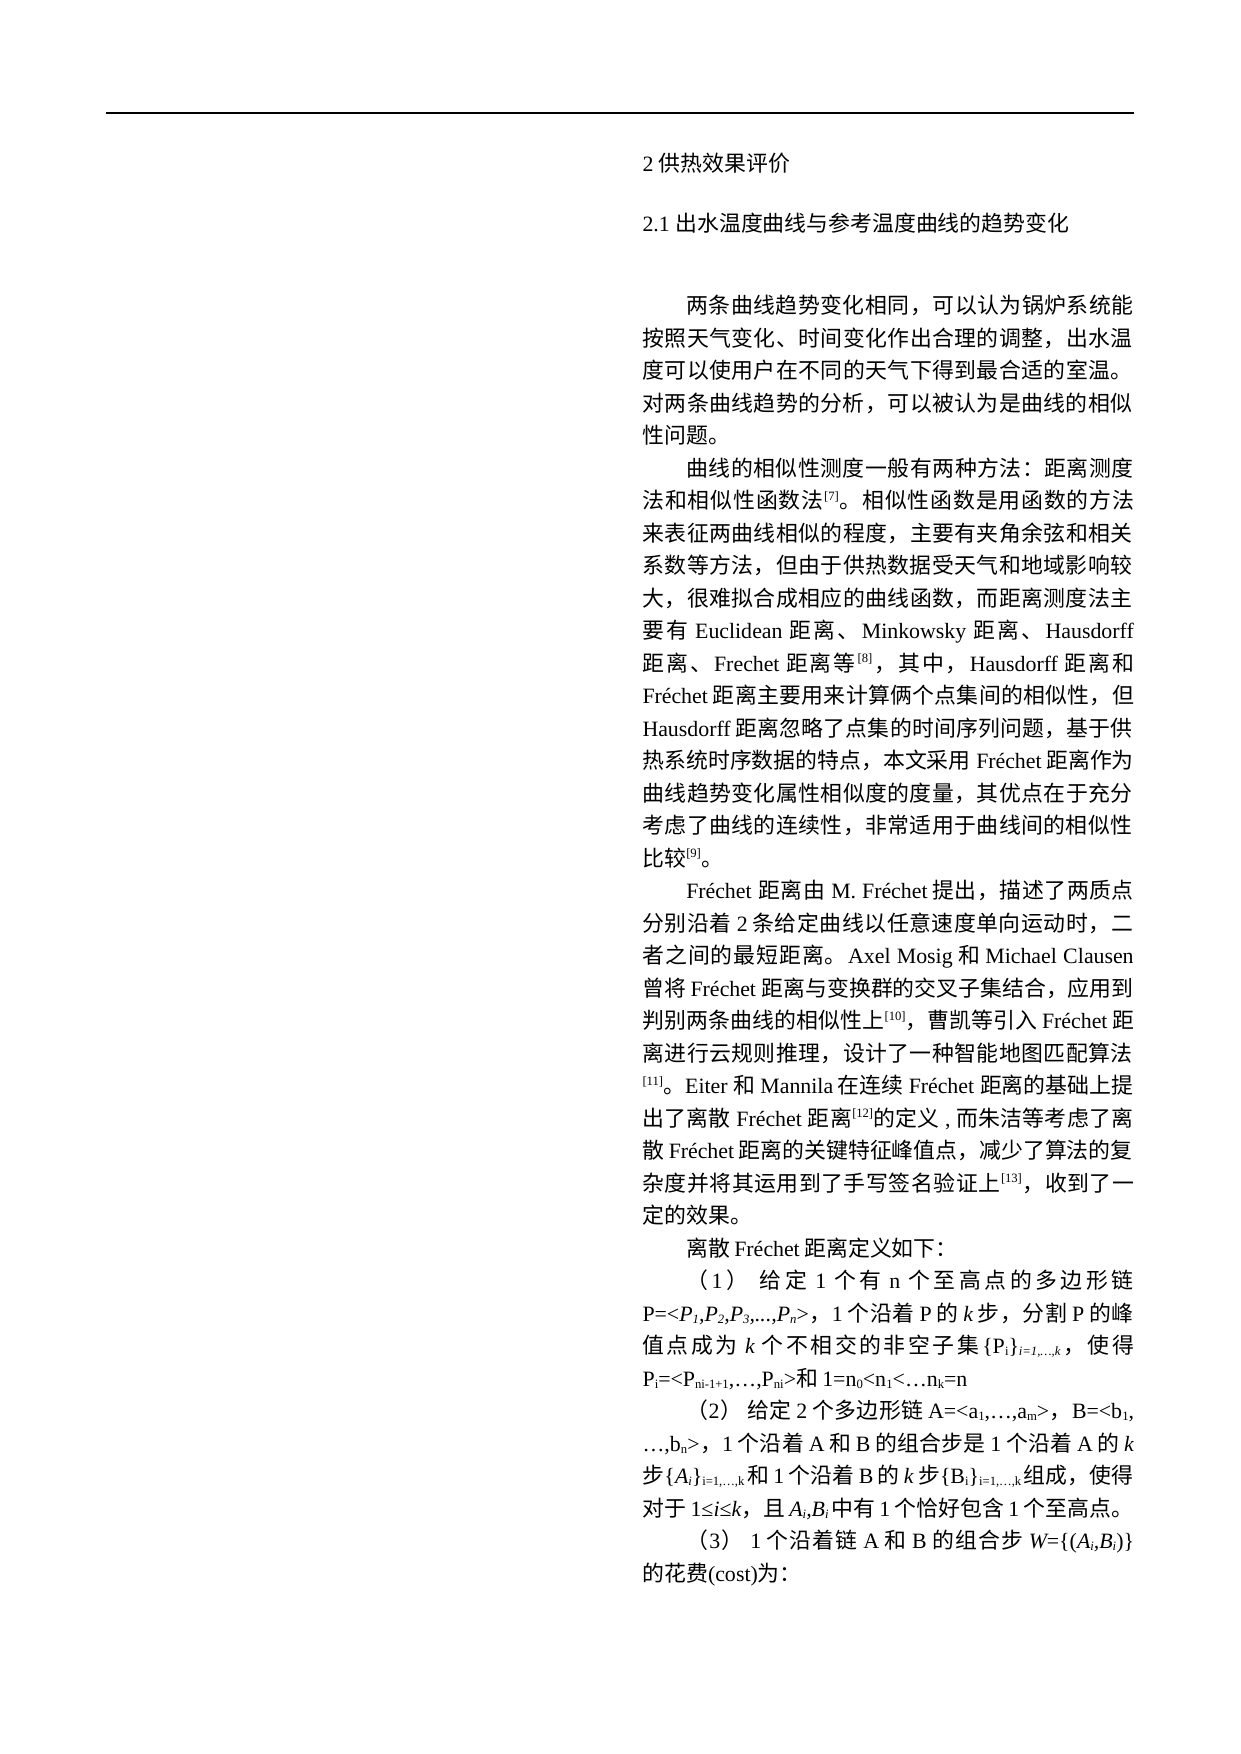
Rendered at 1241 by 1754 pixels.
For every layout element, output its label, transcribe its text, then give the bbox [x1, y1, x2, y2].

subtitle 2.1 出水温度曲线与参考温度曲线的趋势变化 [642, 205, 1134, 238]
text （1） 给定1个有n个至高点的多边形链P=<P1,P2,P3,...,Pn>，1个沿着P的k步，分割P的峰值点成为k个不相交的非空子集{Pi}i=1,…,k，使得Pi=<Pni-1+1,…,Pni>和1=n0<n1<…nk=n [642, 1263, 1134, 1393]
text （3） 1个沿着链A和B的组合步W={(Ai,Bi)}的花费(cost)为： [642, 1523, 1134, 1588]
text 离散Fréchet距离定义如下： [642, 1230, 1134, 1263]
text 曲线的相似性测度一般有两种方法：距离测度法和相似性函数法[7]。相似性函数是用函数的方法来表征两曲线相似的程度，主要有夹角余弦和相关系数等方法，但由于供热数据受天气和地域影响较大，很难拟合成相应的曲线函数，而距离测度法主要有Euclidean距离、Minkowsky距离、Hausdorff距离、Frechet距离等[8]，其中，Hausdorff距离和Fréchet距离主要用来计算俩个点集间的相似性，但Hausdorff距离忽略了点集的时间序列问题，基于供热系统时序数据的特点，本文采用Fréchet距离作为曲线趋势变化属性相似度的度量，其优点在于充分考虑了曲线的连续性，非常适用于曲线间的相似性比较[9]。 [642, 450, 1134, 873]
text 两条曲线趋势变化相同，可以认为锅炉系统能按照天气变化、时间变化作出合理的调整，出水温度可以使用户在不同的天气下得到最合适的室温。对两条曲线趋势的分析，可以被认为是曲线的相似性问题。 [642, 288, 1134, 450]
text 2 供热效果评价 [642, 146, 1134, 178]
text Fréchet 距离由 M. Fréchet提出，描述了两质点分别沿着2条给定曲线以任意速度单向运动时，二者之间的最短距离。Axel Mosig和Michael Clausen曾将Fréchet 距离与变换群的交叉子集结合，应用到判别两条曲线的相似性上[10]，曹凯等引入Fréchet距离进行云规则推理，设计了一种智能地图匹配算法[11]。Eiter 和 Mannila在连续 Fréchet 距离的基础上提出了离散 Fréchet 距离[12]的定义 , 而朱洁等考虑了离散Fréchet距离的关键特征峰值点，减少了算法的复杂度并将其运用到了手写签名验证上[13]，收到了一定的效果。 [642, 873, 1134, 1230]
text （2） 给定2个多边形链A=<a1,…,am>，B=<b1,…,bn>，1个沿着A和B的组合步是1个沿着A的k步{Ai}i=1,…,k和1个沿着B的k步{Bi}i=1,…,k组成，使得对于1≤i≤k，且Ai,Bi中有1个恰好包含1个至高点。 [642, 1393, 1134, 1523]
